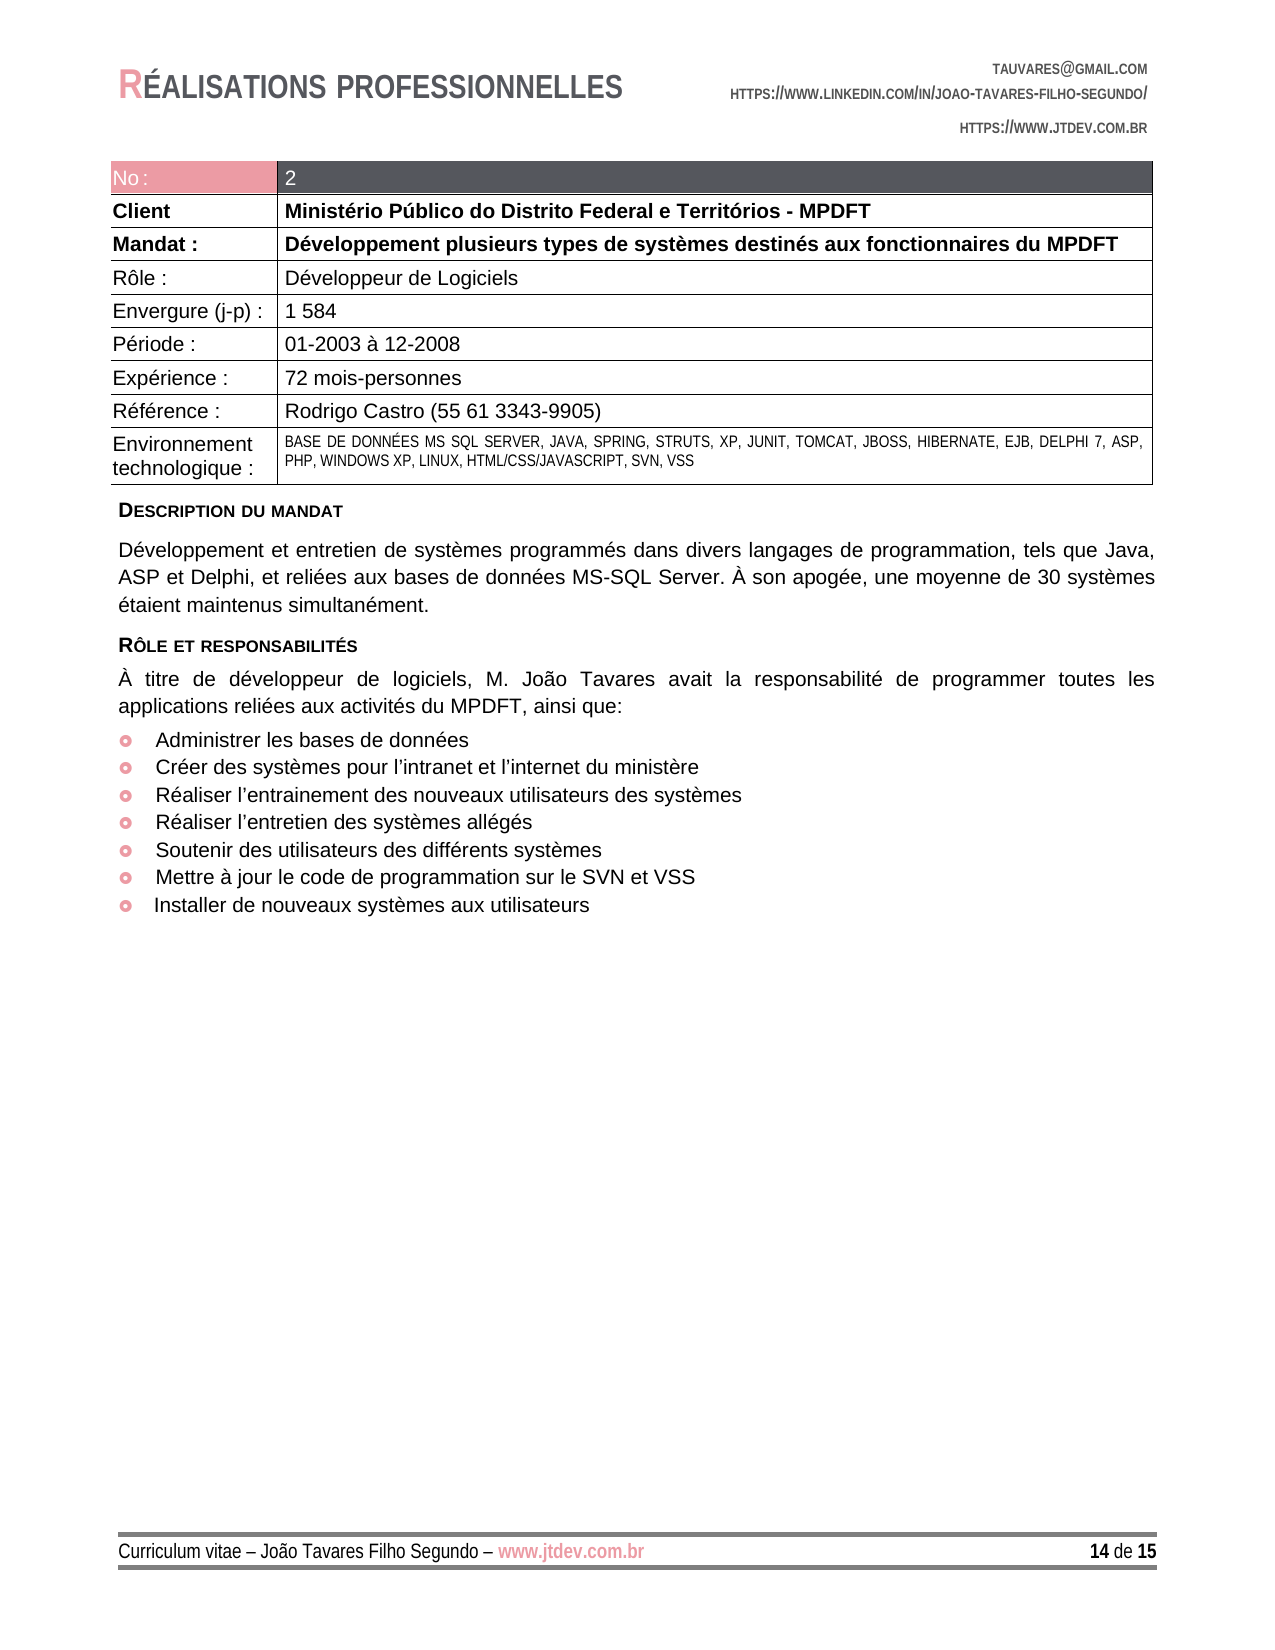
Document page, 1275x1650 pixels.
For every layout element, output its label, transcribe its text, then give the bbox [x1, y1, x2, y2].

text À titre de développeur de logiciels, M. João Tavares avait la responsabilité de programmer toutes les applications reliées aux activités du MPDFT, ainsi que: [118, 666, 1157, 718]
text Rôle et responsabilités [118, 633, 1157, 657]
table_cell Envergure (j-p) : [111, 295, 277, 327]
list Installer de nouveaux systèmes aux utilisateurs [118, 893, 1157, 917]
table_cell Référence : [111, 395, 277, 427]
table_cell Rodrigo Castro (55 61 3343-9905) [278, 395, 1152, 427]
table_cell Développeur de Logiciels [278, 261, 1152, 293]
list Administrer les bases de données [118, 728, 1157, 752]
table_header No : [111, 161, 277, 193]
list Mettre à jour le code de programmation sur le SVN et VSS [118, 865, 1157, 889]
list Créer des systèmes pour l’intranet et l’internet du ministère [118, 755, 1157, 779]
table_cell 01-2003 à 12-2008 [278, 328, 1152, 360]
table_cell 1 584 [278, 295, 1152, 327]
list Soutenir des utilisateurs des différents systèmes [118, 838, 1157, 862]
table_cell Client [111, 195, 277, 227]
list Réaliser l’entrainement des nouveaux utilisateurs des systèmes [118, 783, 1157, 807]
table_cell Base de données MS SQL Server, JAVA, Spring, Struts, XP, Junit, Tomcat, Jboss, Hibernate, EJB, Delphi 7, ASP, PHP, Windows XP, Linux, HTML/CSS/Javascript, SVN, VSS [278, 428, 1152, 484]
table_cell Développement plusieurs types de systèmes destinés aux fonctionnaires du MPDFT [278, 228, 1152, 260]
table_cell Ministério Público do Distrito Federal e Territórios - MPDFT [278, 195, 1152, 227]
table_cell Mandat : [111, 228, 277, 260]
list Réaliser l’entretien des systèmes allégés [118, 810, 1157, 834]
table_cell 72 mois-personnes [278, 361, 1152, 393]
table_cell Expérience : [111, 361, 277, 393]
table_header 2 [278, 161, 1152, 193]
table_cell Environnement technologique : [111, 428, 277, 484]
text Développement et entretien de systèmes programmés dans divers langages de programmation, tels que Java, ASP et Delphi, et reliées aux bases de données MS-SQL Server. À son apogée, une moyenne de 30 systèmes étaient maintenus simultanément. [118, 538, 1157, 617]
text Description du mandat [118, 498, 1157, 522]
table_cell Rôle : [111, 261, 277, 293]
table_cell Période : [111, 328, 277, 360]
